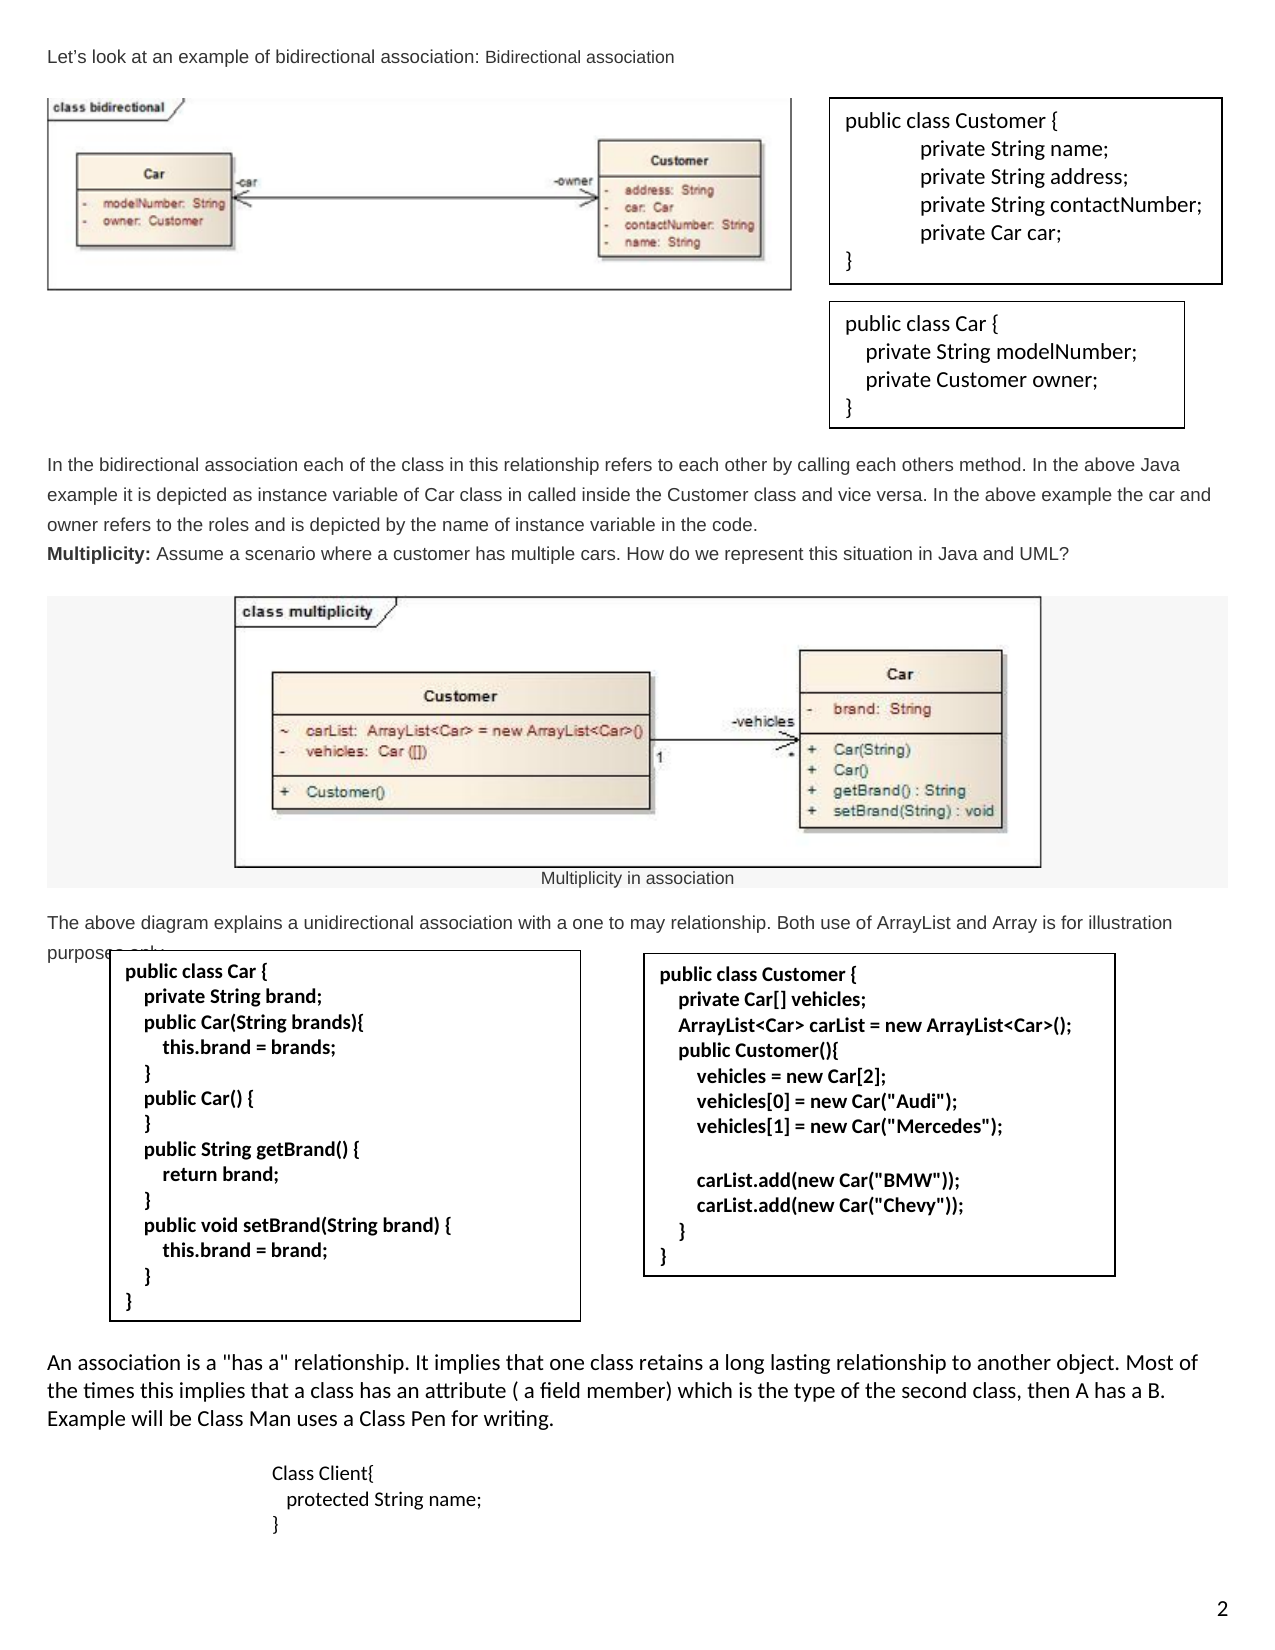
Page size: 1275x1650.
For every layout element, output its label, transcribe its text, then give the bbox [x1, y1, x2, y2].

text Multiplicity in association [47, 868, 1228, 888]
text Class Client{ [272, 1460, 1228, 1486]
text Let’s look at an example of bidirectional association: Bidirectional association [47, 37, 1228, 67]
text The above diagram explains a unidirectional association with a one to may relationship. Both use of ArrayList and Array is for illustration purposes only. [47, 904, 1228, 963]
text protected String name; [272, 1486, 1228, 1511]
picture [233, 595, 1042, 868]
text } [272, 1511, 1228, 1537]
text An association is a "has a" relationship. It implies that one class retains a long lasting relationship to another object. Most of the times this implies that a class has an attribute ( a field member) which is the type of the second class, then A has a B. Example will be Class Man uses a Class Pen for writing. [47, 1348, 1228, 1432]
picture [46, 98, 802, 297]
text In the bidirectional association each of the class in this relationship refers to each other by calling each others method. In the above Java example it is depicted as instance variable of Car class in called inside the Customer class and vice versa. In the above example the car and owner refers to the roles and is depicted by the name of instance variable in the code. Multiplicity: Assume a scenario where a customer has multiple cars. How do we represent this situation in Java and UML? [47, 446, 1228, 564]
